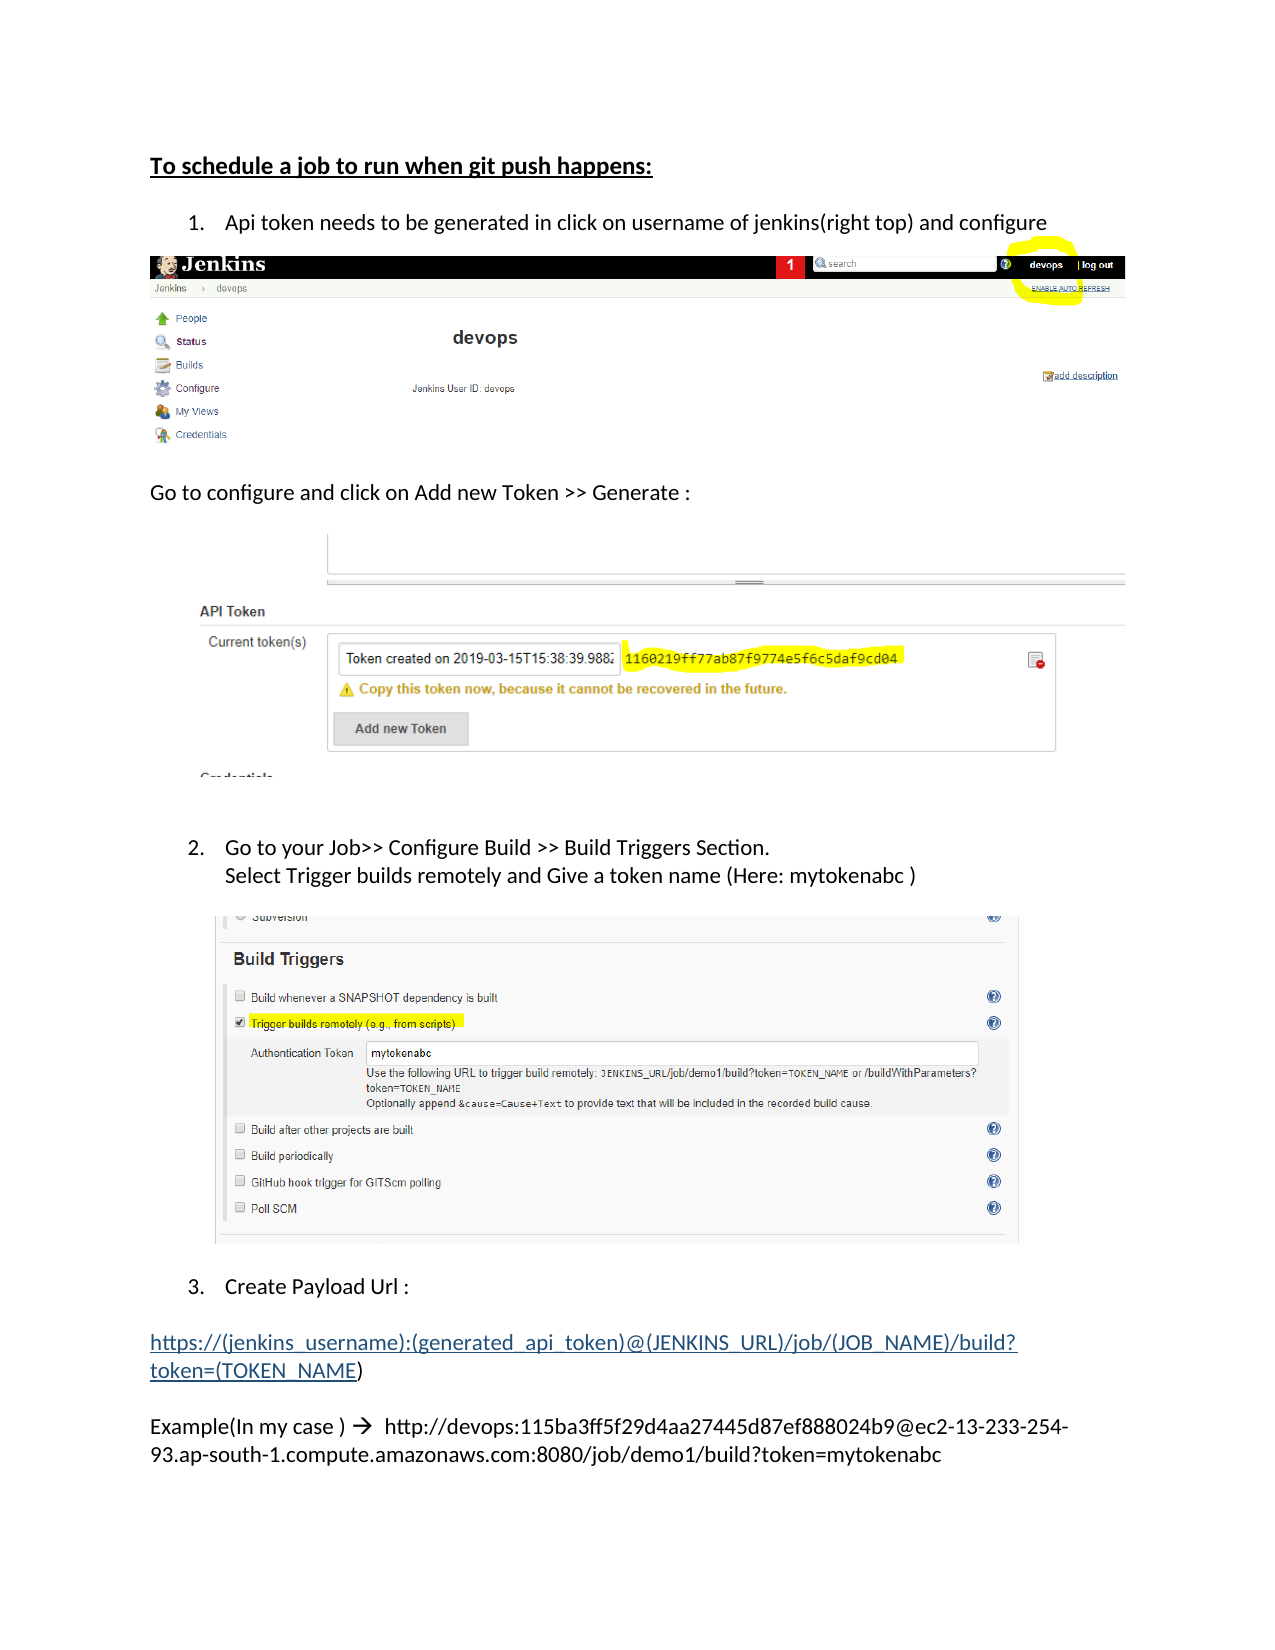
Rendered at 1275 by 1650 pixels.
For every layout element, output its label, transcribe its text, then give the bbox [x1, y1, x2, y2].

text Select Trigger builds remotely and Give a token name (Here: mytokenabc ) [225, 861, 1125, 889]
text To schedule a job to run when git push happens: [150, 150, 1125, 181]
picture [150, 916, 1125, 1244]
text https://(jenkins_username):(generated_api_token)@(JENKINS_URL)/job/(JOB_NAME)/build?token=(TOKEN_NAME) [150, 1328, 1125, 1384]
picture [150, 534, 1125, 777]
text Example(In my case ) http://devops:115ba3ff5f29d4aa27445d87ef888024b9@ec2-13-233-254-93.ap-south-1.compute.amazonaws.com:8080/job/demo1/build?token=mytokenabc [150, 1412, 1125, 1468]
list Api token needs to be generated in click on username of jenkins(right top) and configure [187, 208, 1125, 236]
list Go to your Job>> Configure Build >> Build Triggers Section. [187, 833, 1125, 861]
picture [150, 236, 1125, 451]
list Create Payload Url : [187, 1272, 1125, 1300]
text Go to configure and click on Add new Token >> Generate : [150, 478, 1125, 506]
